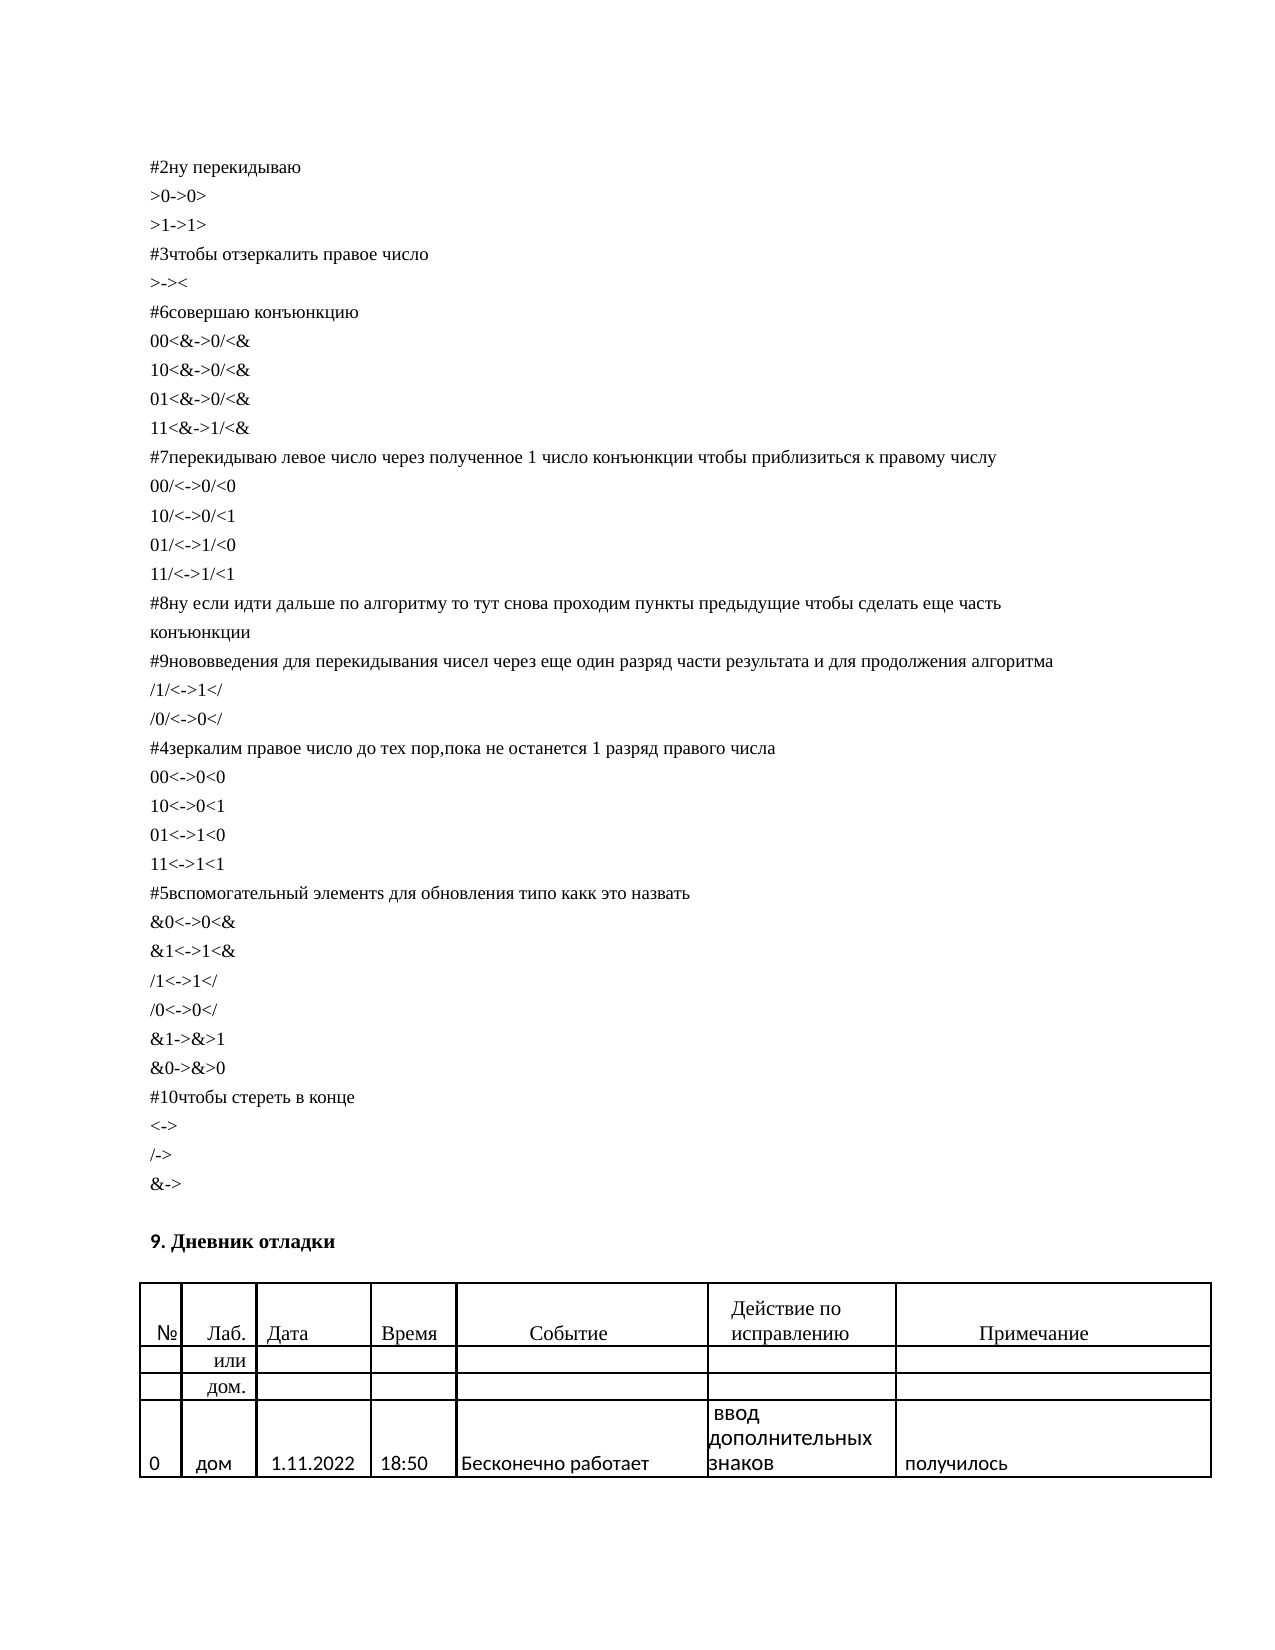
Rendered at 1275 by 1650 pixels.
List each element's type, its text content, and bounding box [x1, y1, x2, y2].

text 11/<->1/<1 [150, 557, 1060, 586]
table_cell [258, 1374, 370, 1398]
text #8ну если идти дальше по алгоритму то тут снова проходим пункты предыдущие чтобы сделать еще часть конъюнкции [150, 586, 1060, 644]
text 10/<->0/<1 [150, 499, 1060, 528]
table_cell Бесконечно работает [458, 1401, 707, 1476]
text #4зеркалим правое число до тех пор,пока не останется 1 разряд правого числа [150, 731, 1060, 760]
text <-> [150, 1109, 1060, 1138]
table_cell [709, 1347, 895, 1372]
table_header № [141, 1284, 180, 1345]
text 00<->0<0 [150, 760, 1060, 789]
table_header Время [372, 1284, 455, 1345]
text #7перекидываю левое число через полученное 1 число конъюнкции чтобы приблизиться к правому числу [150, 441, 1060, 470]
text &0->&>0 [150, 1051, 1060, 1080]
text #3чтобы отзеркалить правое число [150, 237, 1060, 266]
text &0<->0<& [150, 906, 1060, 935]
table_header Дата [258, 1284, 370, 1345]
text 00/<->0/<0 [150, 470, 1060, 499]
text #10чтобы стереть в конце [150, 1080, 1060, 1109]
text 01/<->1/<0 [150, 528, 1060, 557]
text #5вспомогательный элементs для обновления типо какк это назвать [150, 877, 1060, 906]
text >1->1> [150, 208, 1060, 237]
text &-> [150, 1167, 1060, 1196]
text 01<->1<0 [150, 818, 1060, 847]
table_header Лаб. [183, 1284, 255, 1345]
text >0->0> [150, 179, 1060, 208]
text 11<->1<1 [150, 847, 1060, 877]
table_cell ввод дополнительных знаков [709, 1401, 895, 1476]
text /0/<->0</ [150, 702, 1060, 731]
table_header Примечание [897, 1284, 1210, 1345]
text #9нововведения для перекидывания чисел через еще один разряд части результата и для продолжения алгоритма [150, 644, 1060, 673]
table_cell [372, 1374, 455, 1398]
table_cell [372, 1347, 455, 1372]
text /1/<->1</ [150, 673, 1060, 702]
text &1<->1<& [150, 935, 1060, 964]
table_cell [458, 1374, 707, 1398]
table_cell получилось [897, 1401, 1210, 1476]
text 9. Дневник отладки [150, 1225, 1060, 1254]
text /-> [150, 1138, 1060, 1167]
text #2ну перекидываю [150, 150, 1060, 179]
text 00<&->0/<& [150, 324, 1060, 353]
table_cell [897, 1374, 1210, 1398]
text 01<&->0/<& [150, 382, 1060, 412]
table_cell дом. [183, 1374, 255, 1398]
table_header Событие [458, 1284, 707, 1345]
text 11<&->1/<& [150, 412, 1060, 441]
text 10<->0<1 [150, 789, 1060, 818]
text 10<&->0/<& [150, 353, 1060, 382]
table_header Действие по исправлению [709, 1284, 895, 1345]
table_cell [458, 1347, 707, 1372]
table_cell 0 [141, 1401, 180, 1476]
table_cell [141, 1374, 180, 1398]
text /1<->1</ [150, 964, 1060, 993]
table_cell или [183, 1347, 255, 1372]
table_cell [709, 1374, 895, 1398]
table_cell 1.11.2022 [258, 1401, 370, 1476]
table_cell [141, 1347, 180, 1372]
table_cell 18:50 [372, 1401, 455, 1476]
table_cell дом [183, 1401, 255, 1476]
text #6совершаю конъюнкцию [150, 295, 1060, 324]
text &1->&>1 [150, 1022, 1060, 1051]
table_cell [258, 1347, 370, 1372]
text /0<->0</ [150, 993, 1060, 1022]
text >->< [150, 266, 1060, 295]
table_cell [897, 1347, 1210, 1372]
